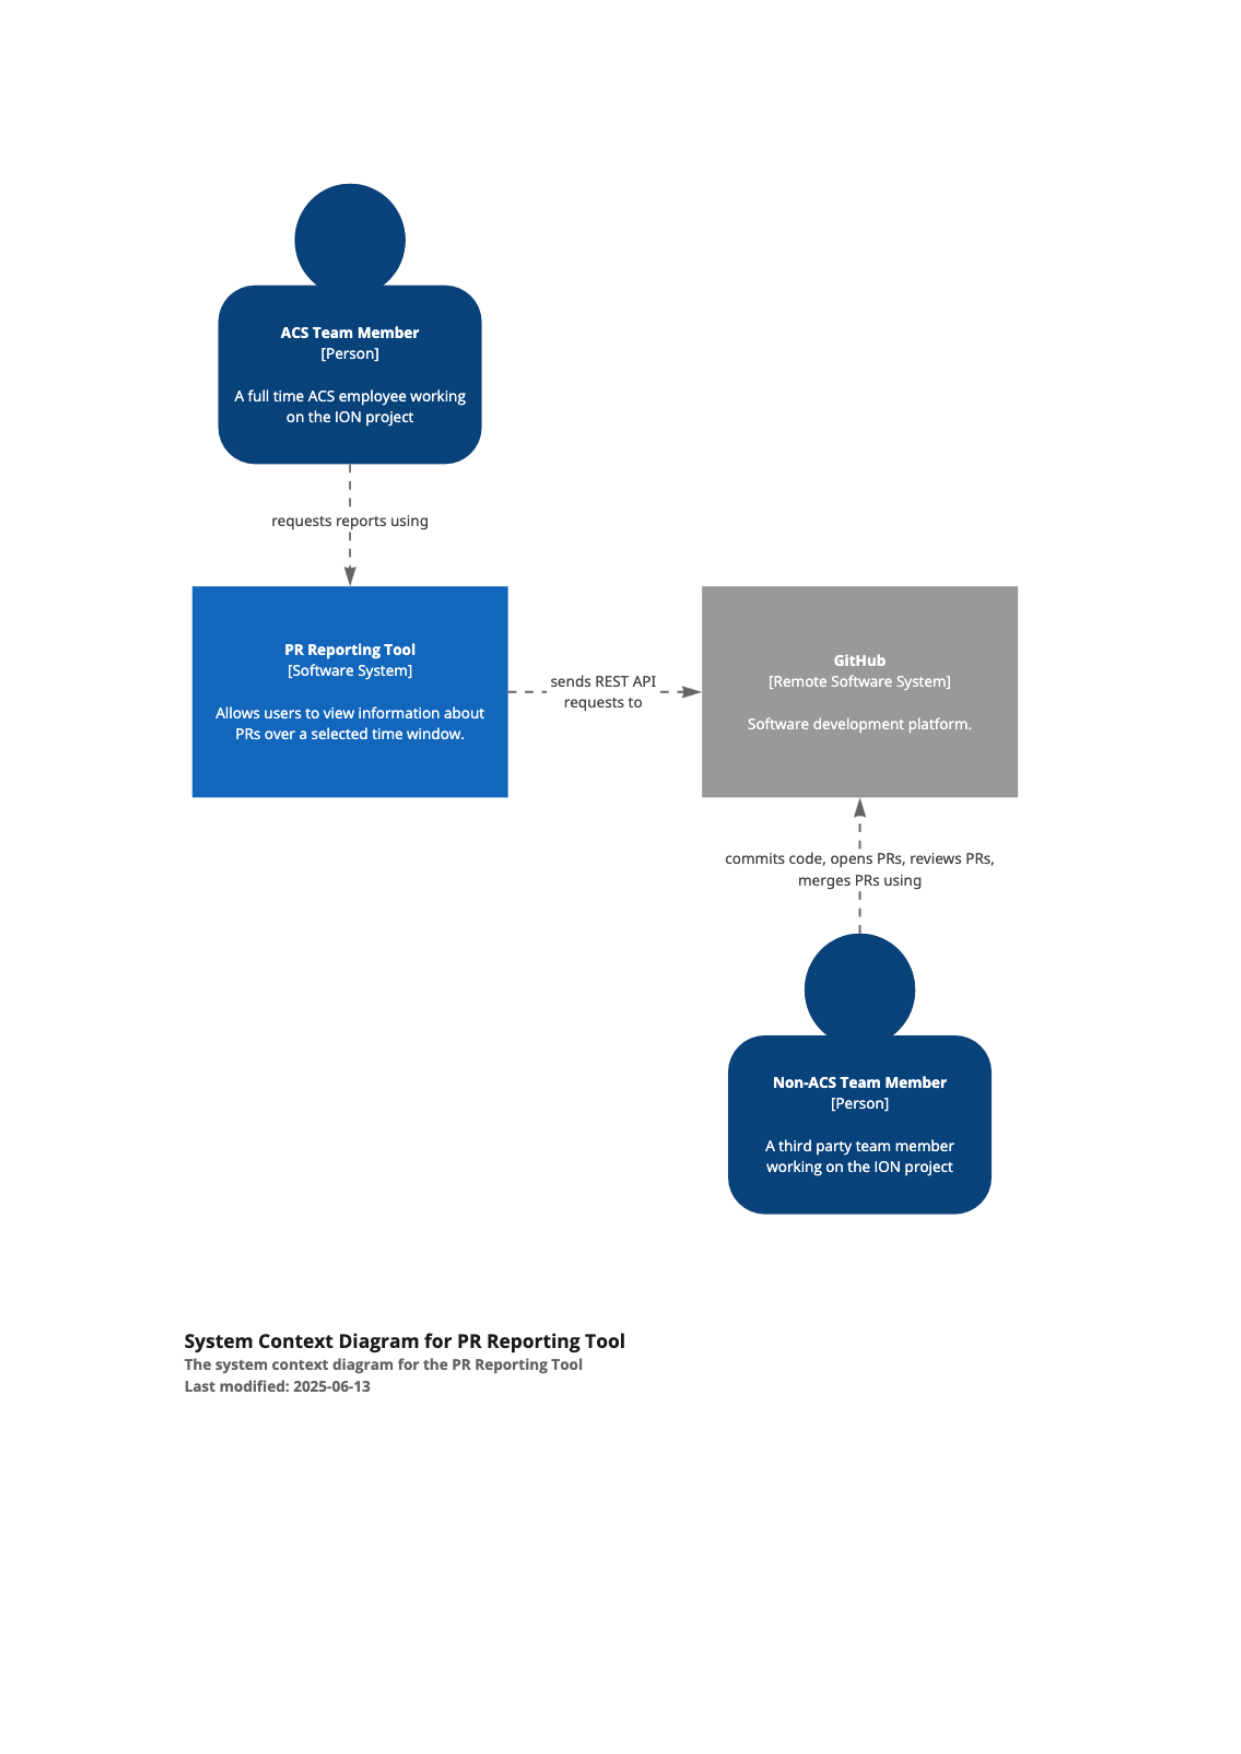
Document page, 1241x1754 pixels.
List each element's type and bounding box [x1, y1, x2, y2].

picture [150, 150, 1091, 1418]
